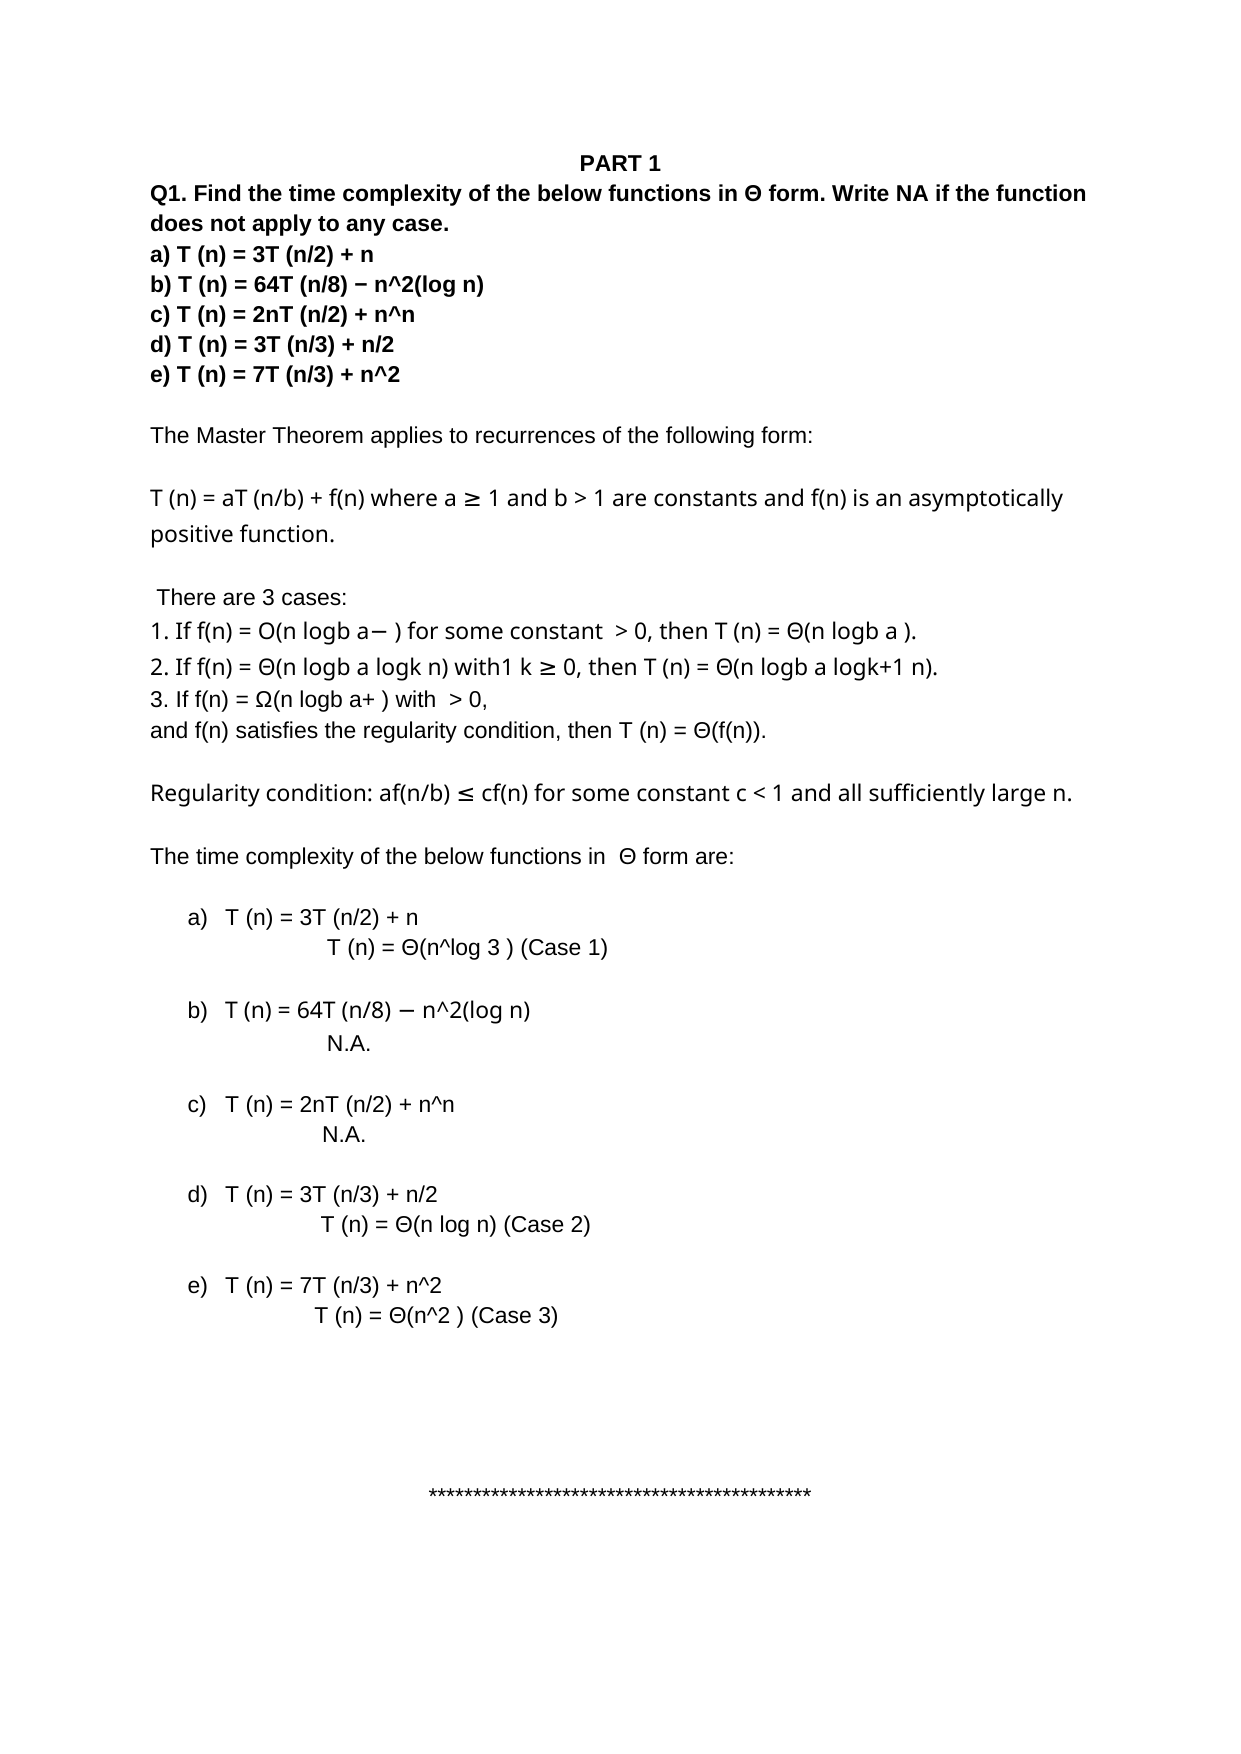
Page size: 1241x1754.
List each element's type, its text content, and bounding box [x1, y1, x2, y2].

list T (n) = 7T (n/3) + n^2 [187, 1272, 1090, 1298]
text c) T (n) = 2nT (n/2) + n^n [150, 301, 1090, 327]
text T (n) = Θ(n^log 3 ) (Case 1) [225, 934, 1090, 960]
list T (n) = 2nT (n/2) + n^n [187, 1091, 1090, 1117]
text ******************************************* [150, 1483, 1090, 1510]
text Q1. Find the time complexity of the below functions in Θ form. Write NA if the function does not apply to any case. [150, 180, 1090, 237]
text and f(n) satisfies the regularity condition, then T (n) = Θ(f(n)). [150, 717, 1090, 743]
text PART 1 [150, 150, 1090, 176]
text The time complexity of the below functions in Θ form are: [150, 843, 1090, 869]
text N.A. [225, 1030, 1090, 1057]
text 3. If f(n) = Ω(n logb a+ ) with > 0, [150, 686, 1090, 713]
list T (n) = 3T (n/3) + n/2 [187, 1181, 1090, 1208]
list T (n) = 3T (n/2) + n [187, 904, 1090, 930]
text d) T (n) = 3T (n/3) + n/2 [150, 331, 1090, 358]
text a) T (n) = 3T (n/2) + n [150, 241, 1090, 267]
text The Master Theorem applies to recurrences of the following form: [150, 422, 1090, 448]
text b) T (n) = 64T (n/8) − n^2(log n) [150, 271, 1090, 297]
text e) T (n) = 7T (n/3) + n^2 [150, 361, 1090, 388]
text T (n) = Θ(n^2 ) (Case 3) [225, 1302, 1090, 1328]
text There are 3 cases: [150, 584, 1090, 611]
text N.A. [150, 1121, 1090, 1147]
text T (n) = Θ(n log n) (Case 2) [225, 1211, 1090, 1238]
